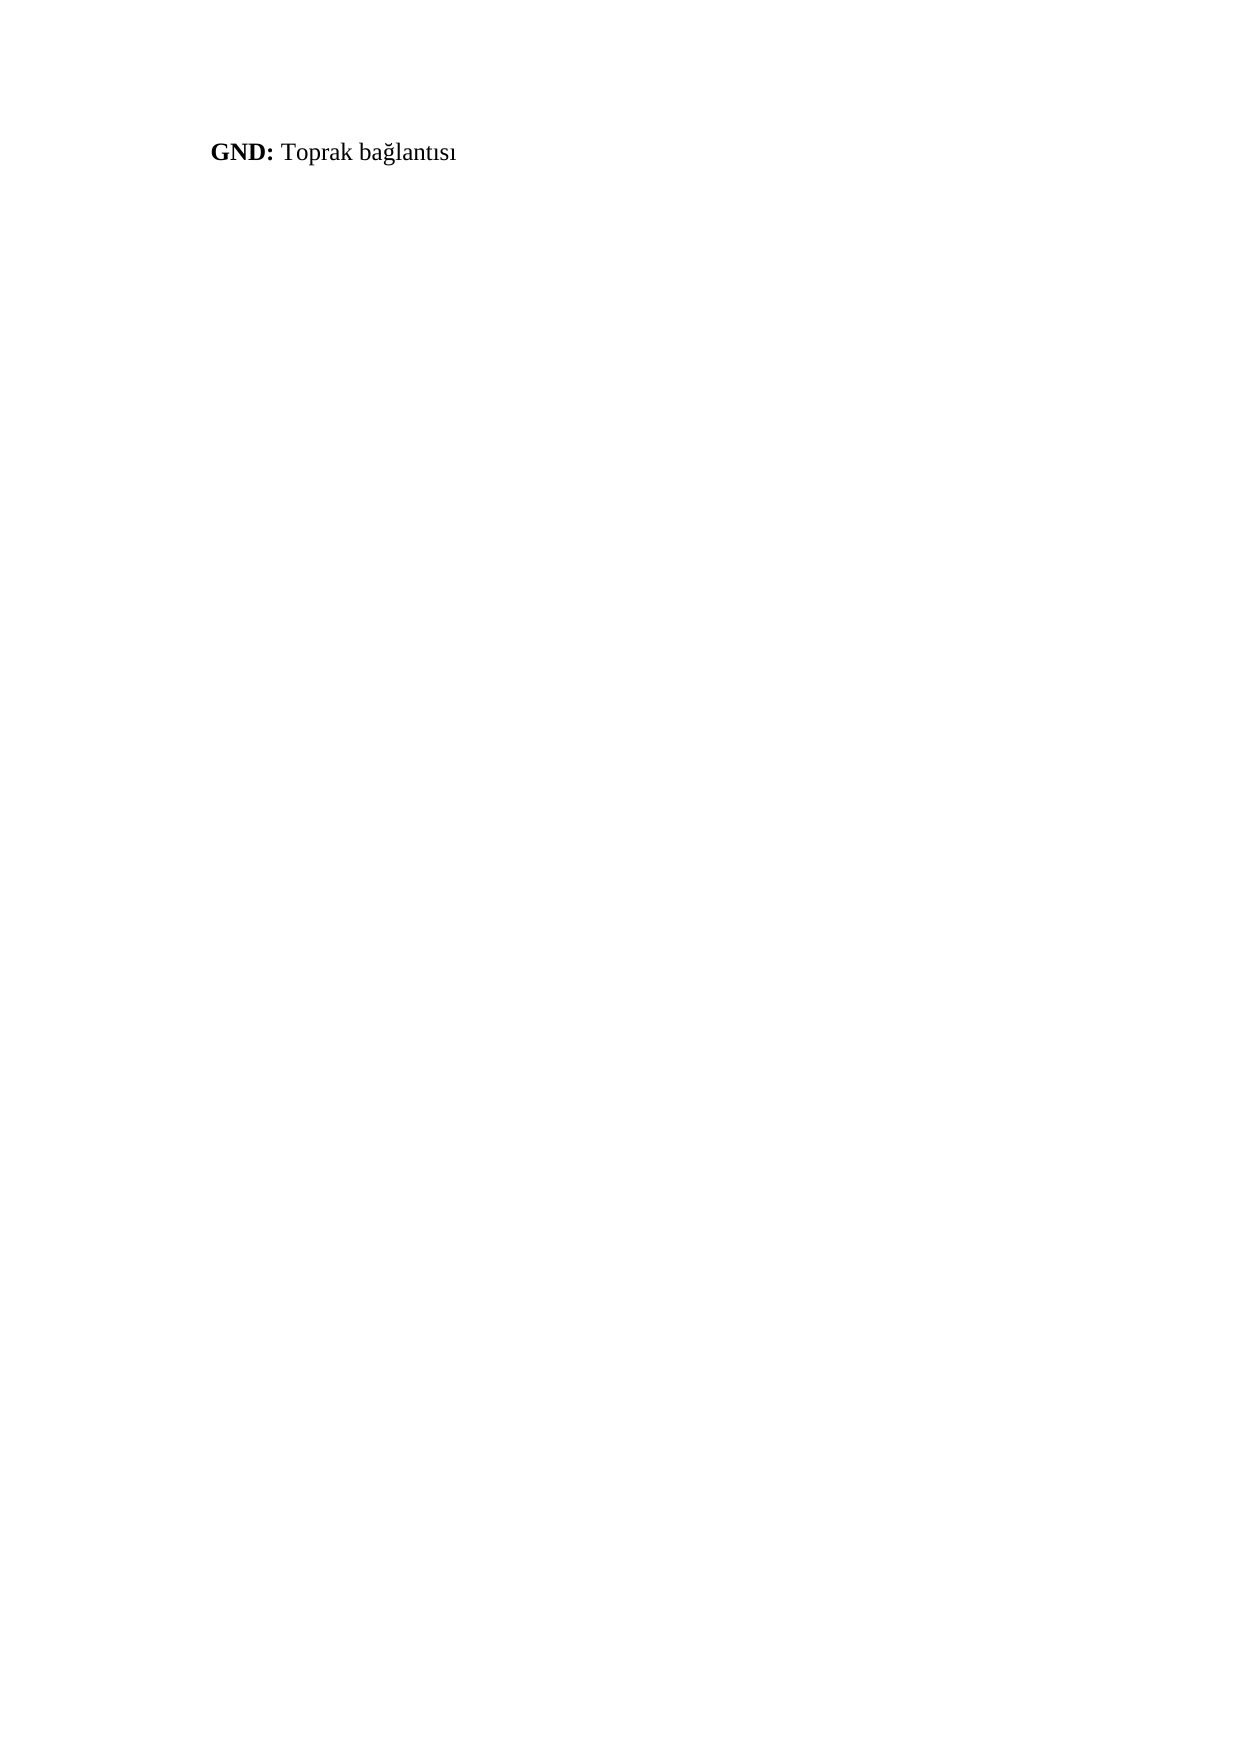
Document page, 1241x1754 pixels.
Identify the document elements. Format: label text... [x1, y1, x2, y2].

text GND: Toprak bağlantısı [210, 137, 1105, 166]
